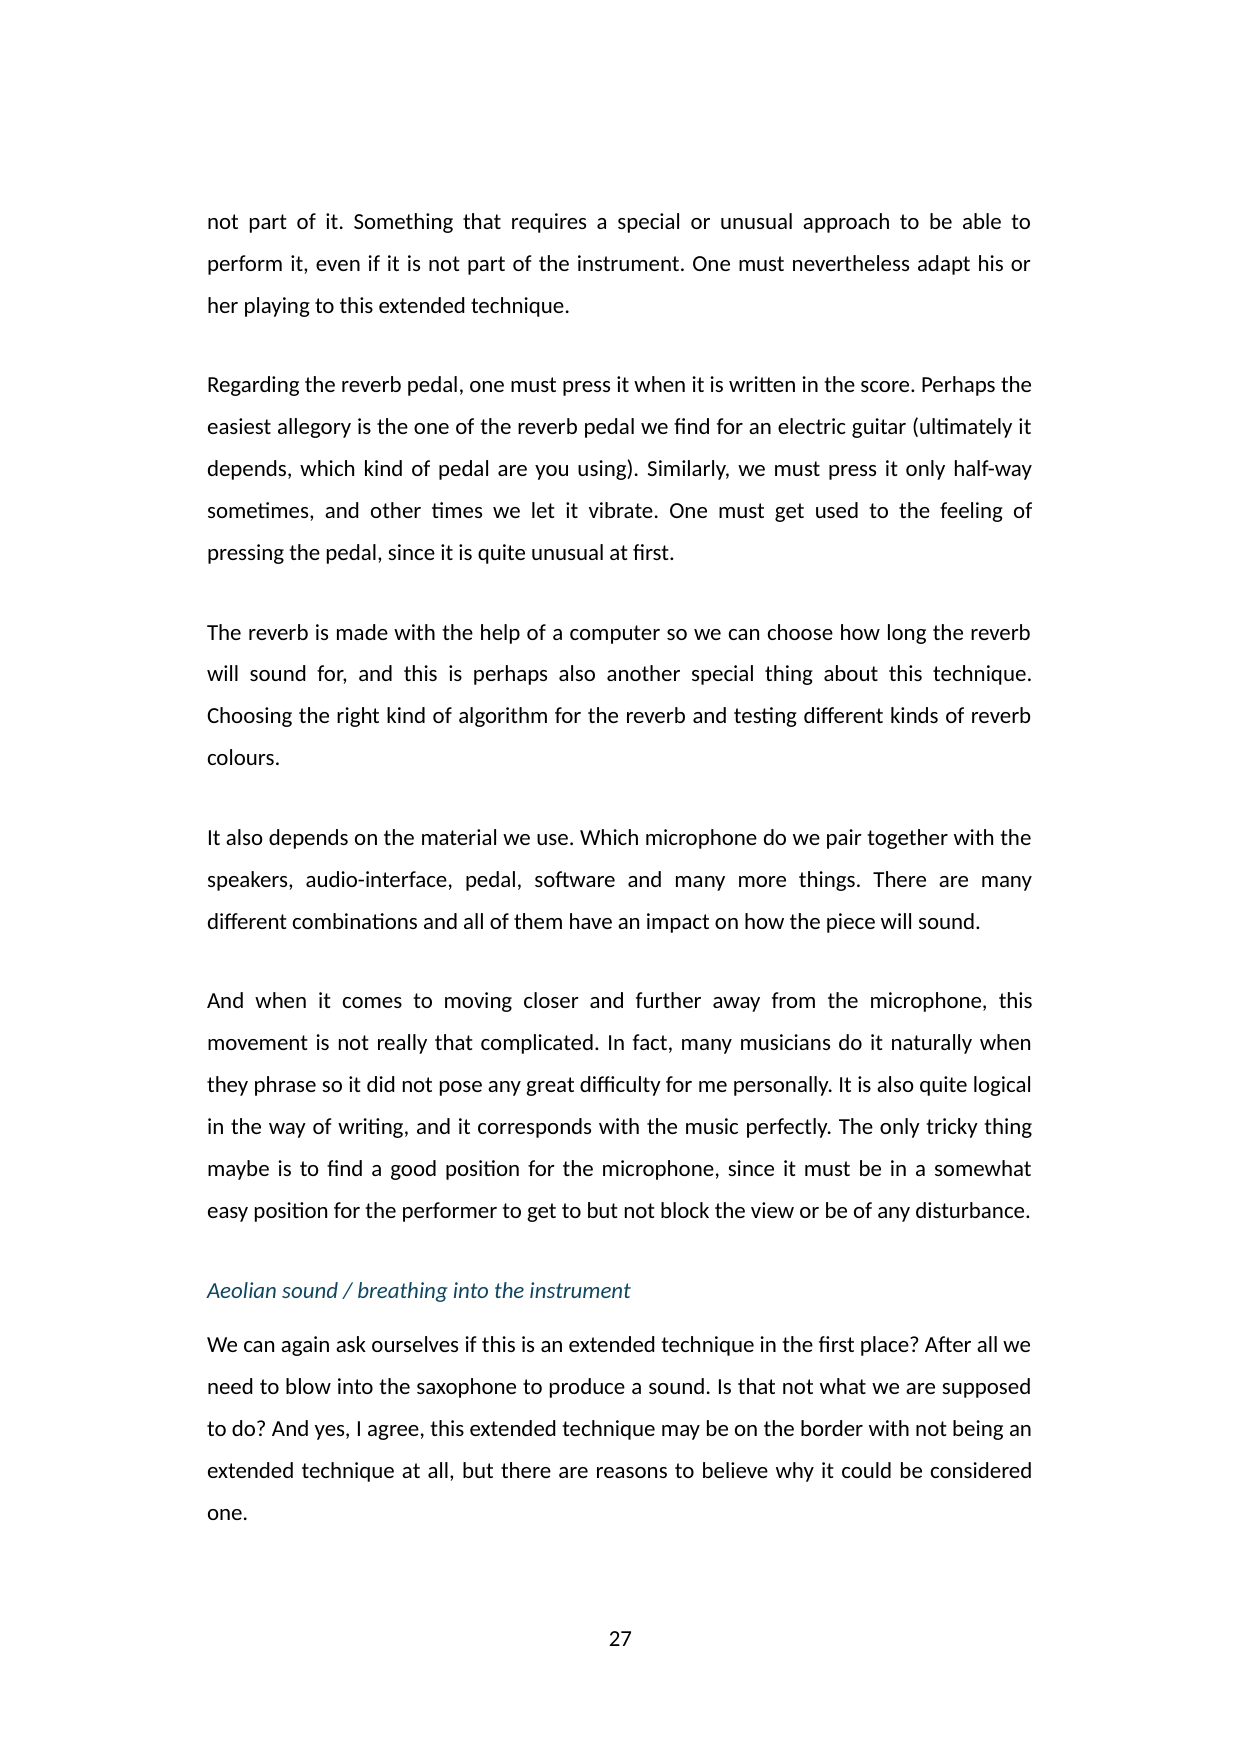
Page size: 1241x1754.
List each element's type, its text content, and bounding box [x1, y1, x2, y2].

text And when it comes to moving closer and further away from the microphone, this movement is not really that complicated. In fact, many musicians do it naturally when they phrase so it did not pose any great difficulty for me personally. It is also quite logical in the way of writing, and it corresponds with the music perfectly. The only tricky thing maybe is to find a good position for the microphone, since it must be in a somewhat easy position for the performer to get to but not block the view or be of any disturbance. [207, 986, 1033, 1224]
text We can again ask ourselves if this is an extended technique in the first place? After all we need to blow into the saxophone to produce a sound. Is that not what we are supposed to do? And yes, I agree, this extended technique may be on the border with not being an extended technique at all, but there are reasons to believe why it could be considered one. [207, 1330, 1033, 1526]
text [207, 207, 1033, 319]
text Regarding the reverb pedal, one must press it when it is written in the score. Perhaps the easiest allegory is the one of the reverb pedal we find for an electric guitar (ultimately it depends, which kind of pedal are you using). Similarly, we must press it only half-way sometimes, and other times we let it vibrate. One must get used to the feeling of pressing the pedal, since it is quite unusual at first. [207, 370, 1033, 566]
text The reverb is made with the help of a computer so we can choose how long the reverb will sound for, and this is perhaps also another special thing about this technique. Choosing the right kind of algorithm for the reverb and testing different kinds of reverb colours. [207, 618, 1033, 772]
text It also depends on the material we use. Which microphone do we pair together with the speakers, audio-interface, pedal, software and many more things. There are many different combinations and all of them have an impact on how the piece will sound. [207, 823, 1033, 935]
subtitle Aeolian sound / breathing into the instrument [207, 1276, 1033, 1304]
